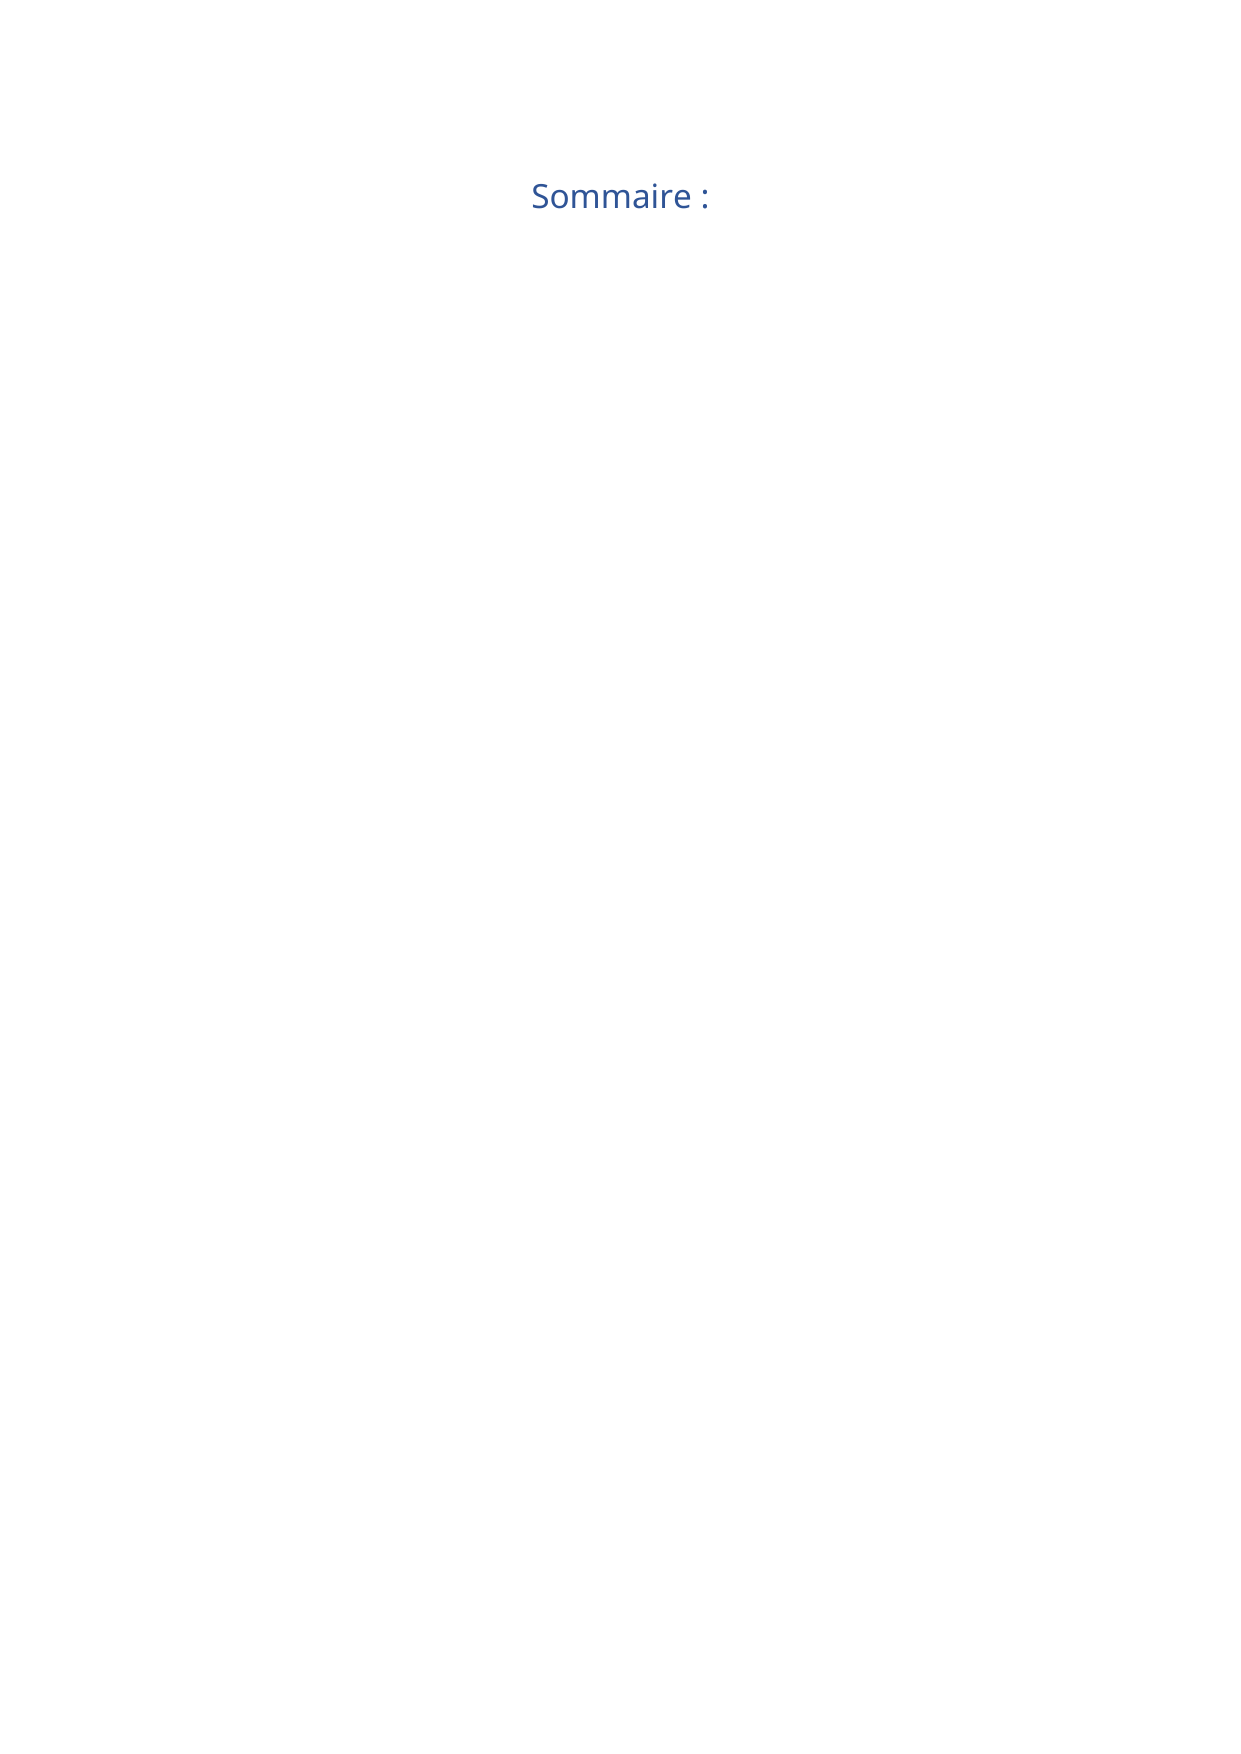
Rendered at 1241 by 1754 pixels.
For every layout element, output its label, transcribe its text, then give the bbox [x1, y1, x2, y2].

subtitle Sommaire : [148, 173, 1092, 218]
